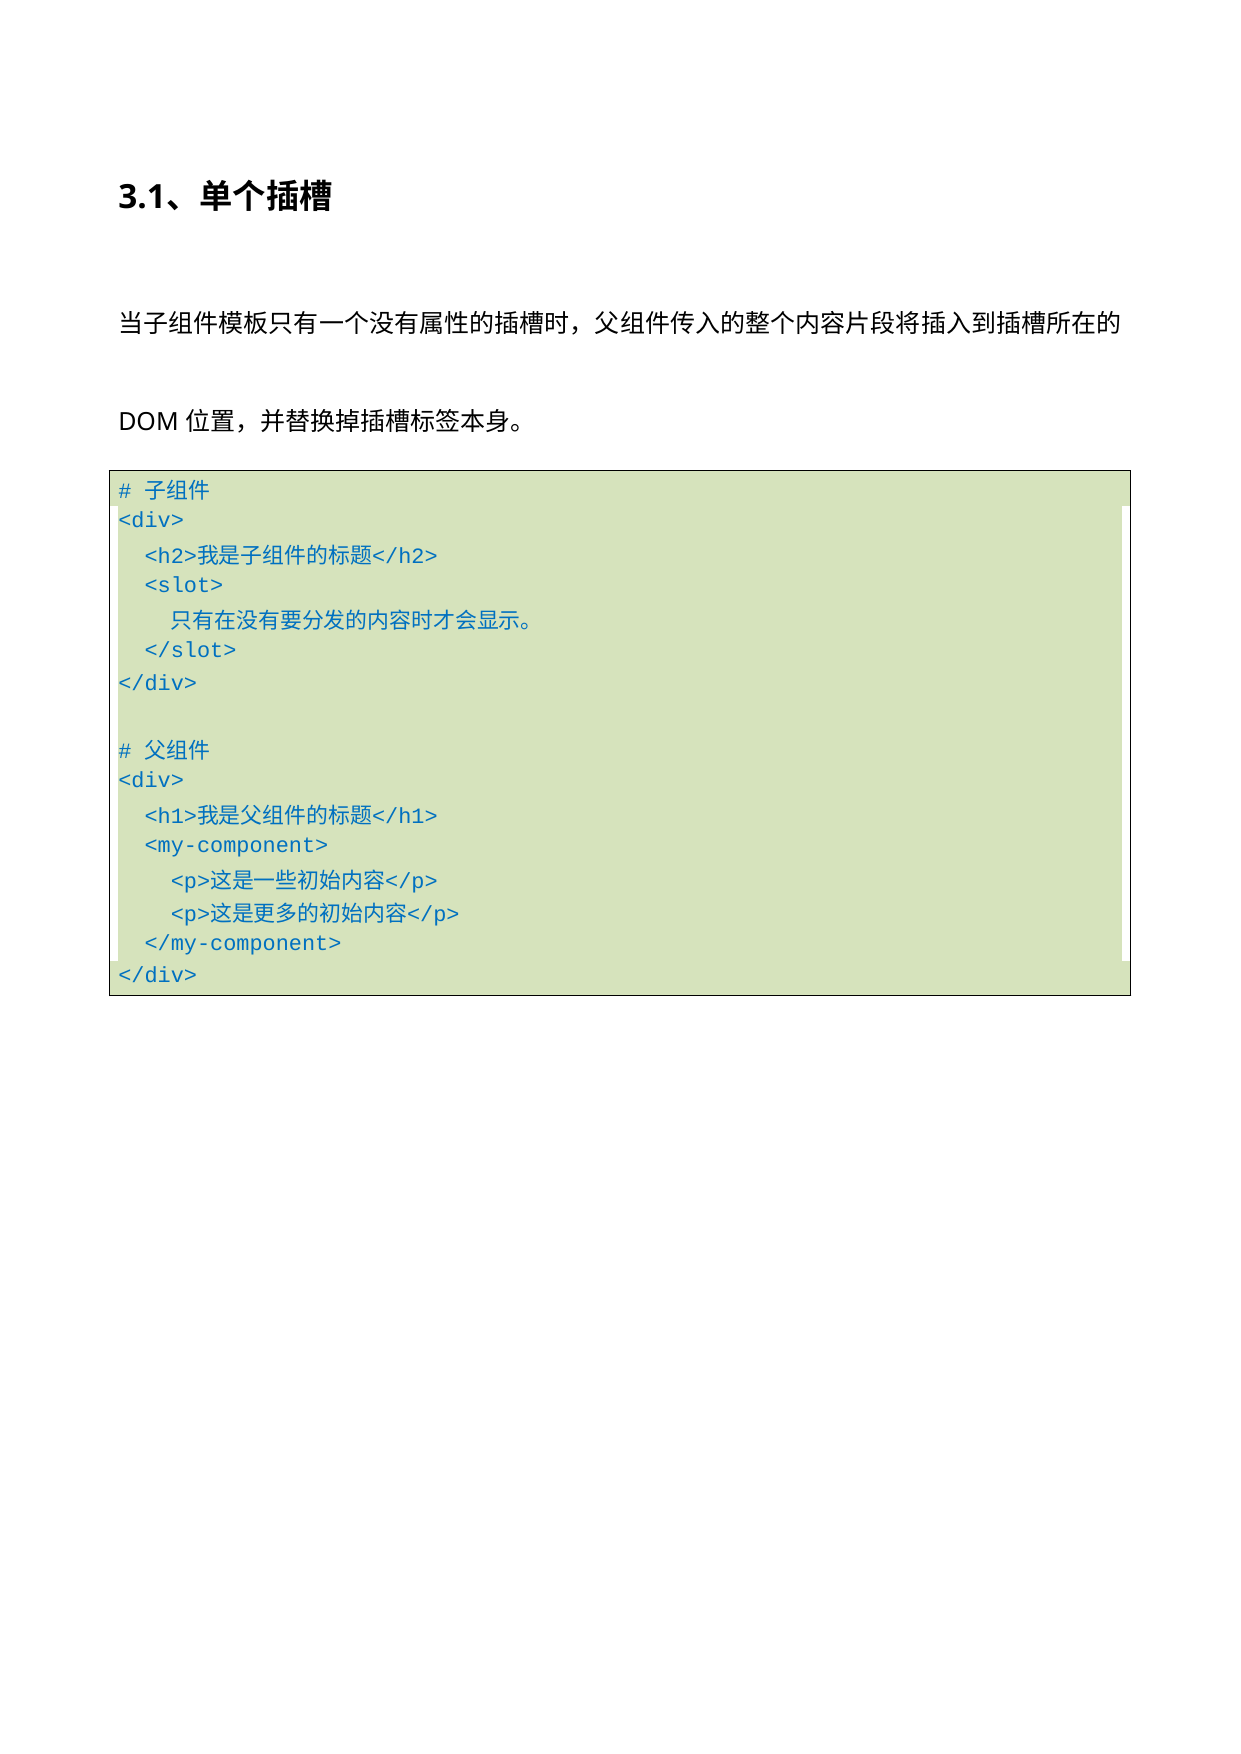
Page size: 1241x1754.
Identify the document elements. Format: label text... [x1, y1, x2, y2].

text <div> [118, 506, 1122, 538]
text # 父组件 [118, 733, 1122, 766]
text <p>这是更多的初始内容</p> [118, 896, 1122, 928]
text </div> [118, 668, 1122, 701]
text 只有在没有要分发的内容时才会显示。 [118, 603, 1122, 636]
text # 子组件 [110, 471, 1130, 506]
text <p>这是一些初始内容</p> [118, 863, 1122, 896]
text <slot> [118, 571, 1122, 603]
text </my-component> [118, 928, 1122, 957]
text <div> [118, 766, 1122, 798]
subtitle 3.1、单个插槽 [118, 162, 1122, 227]
text </slot> [118, 636, 1122, 668]
text <my-component> [118, 831, 1122, 863]
text 当子组件模板只有一个没有属性的插槽时，父组件传入的整个内容片段将插入到插槽所在的 DOM 位置，并替换掉插槽标签本身。 [118, 289, 1122, 452]
text <h2>我是子组件的标题</h2> [118, 538, 1122, 571]
text </div> [110, 957, 1130, 995]
text <h1>我是父组件的标题</h1> [118, 798, 1122, 831]
